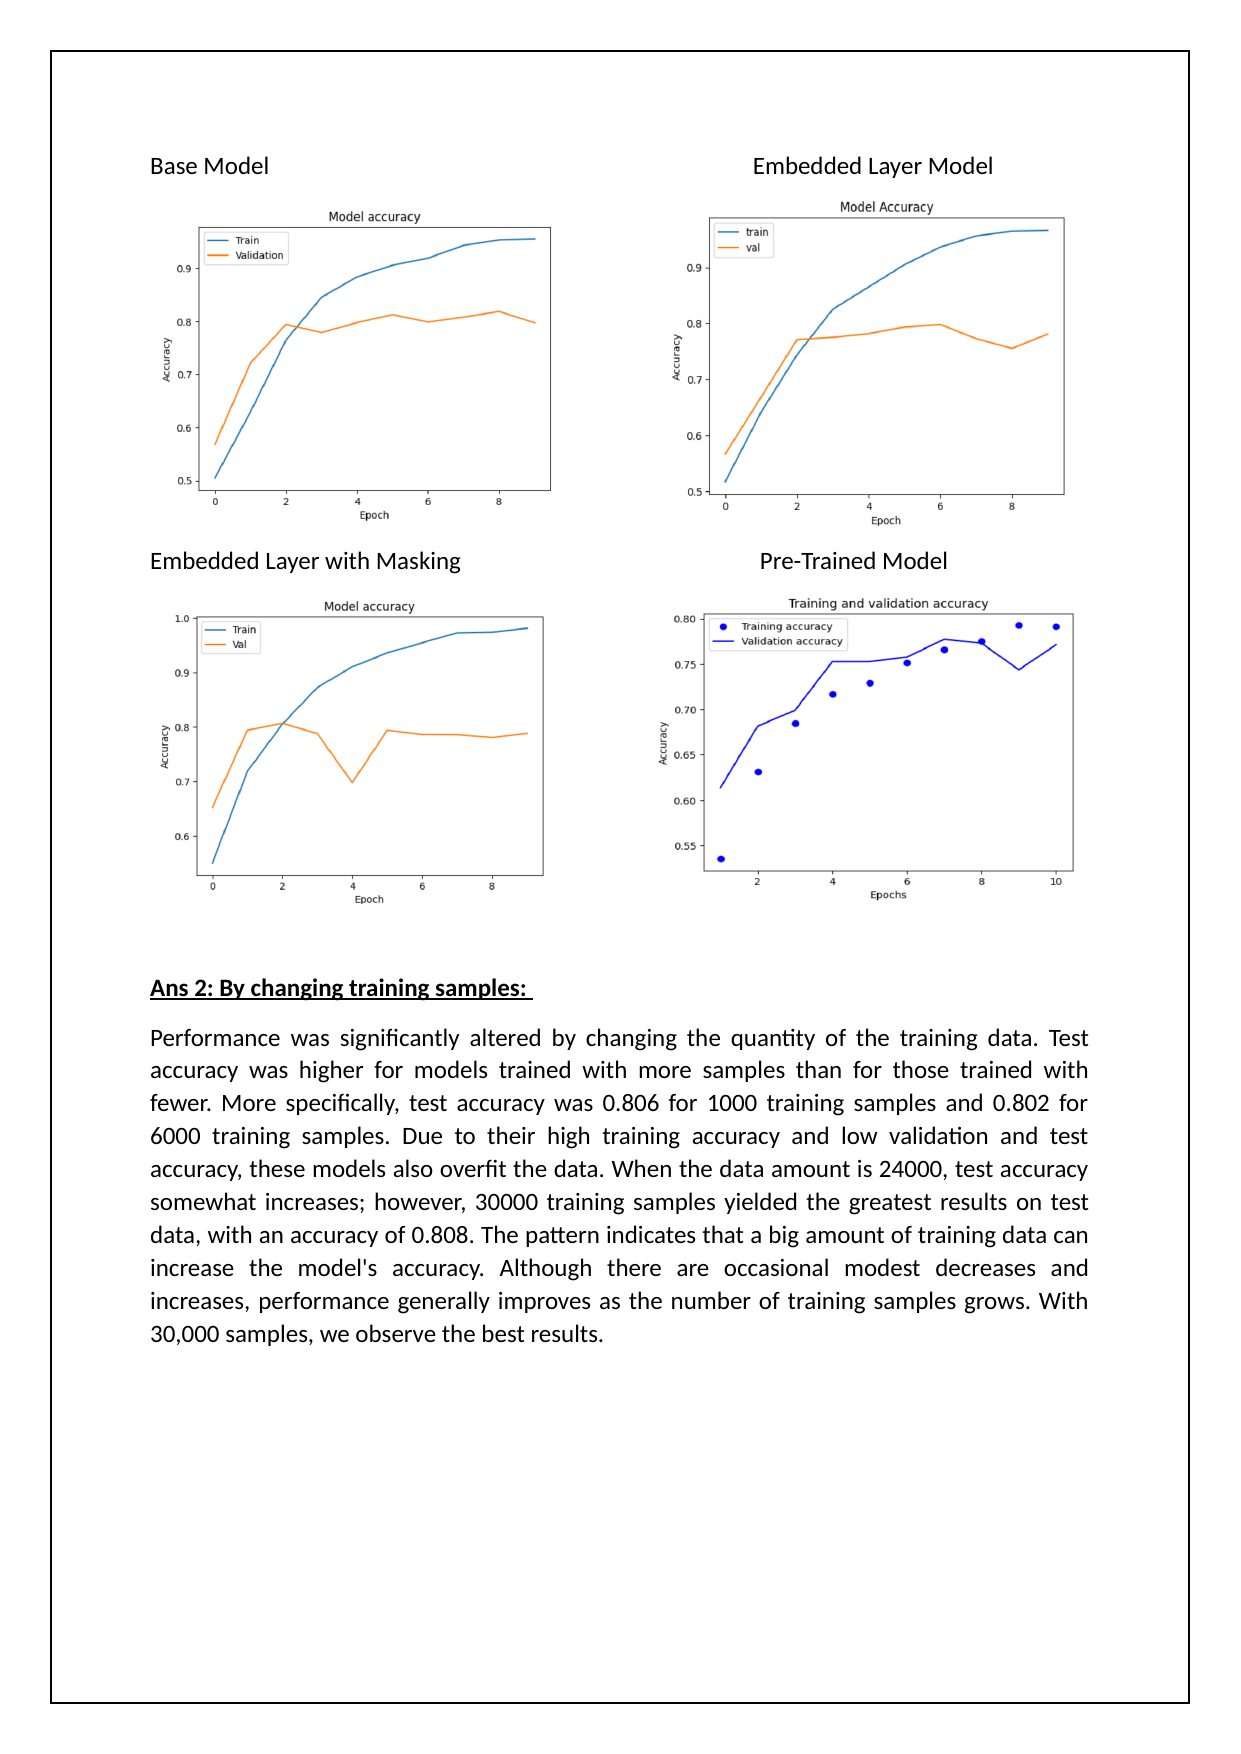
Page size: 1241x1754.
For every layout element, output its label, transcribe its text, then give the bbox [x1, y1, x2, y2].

picture [150, 599, 554, 904]
picture [150, 207, 563, 527]
picture [649, 595, 1090, 904]
text Ans 2: By changing training samples: [150, 972, 1090, 1003]
picture [664, 199, 1084, 527]
text Base Model Embedded Layer Model [150, 150, 1090, 181]
text Embedded Layer with Masking Pre-Trained Model [150, 545, 1090, 576]
text Performance was significantly altered by changing the quantity of the training data. Test accuracy was higher for models trained with more samples than for those trained with fewer. More specifically, test accuracy was 0.806 for 1000 training samples and 0.802 for 6000 training samples. Due to their high training accuracy and low validation and test accuracy, these models also overfit the data. When the data amount is 24000, test accuracy somewhat increases; however, 30000 training samples yielded the greatest results on test data, with an accuracy of 0.808. The pattern indicates that a big amount of training data can increase the model's accuracy. Although there are occasional modest decreases and increases, performance generally improves as the number of training samples grows. With 30,000 samples, we observe the best results. [150, 1022, 1090, 1348]
